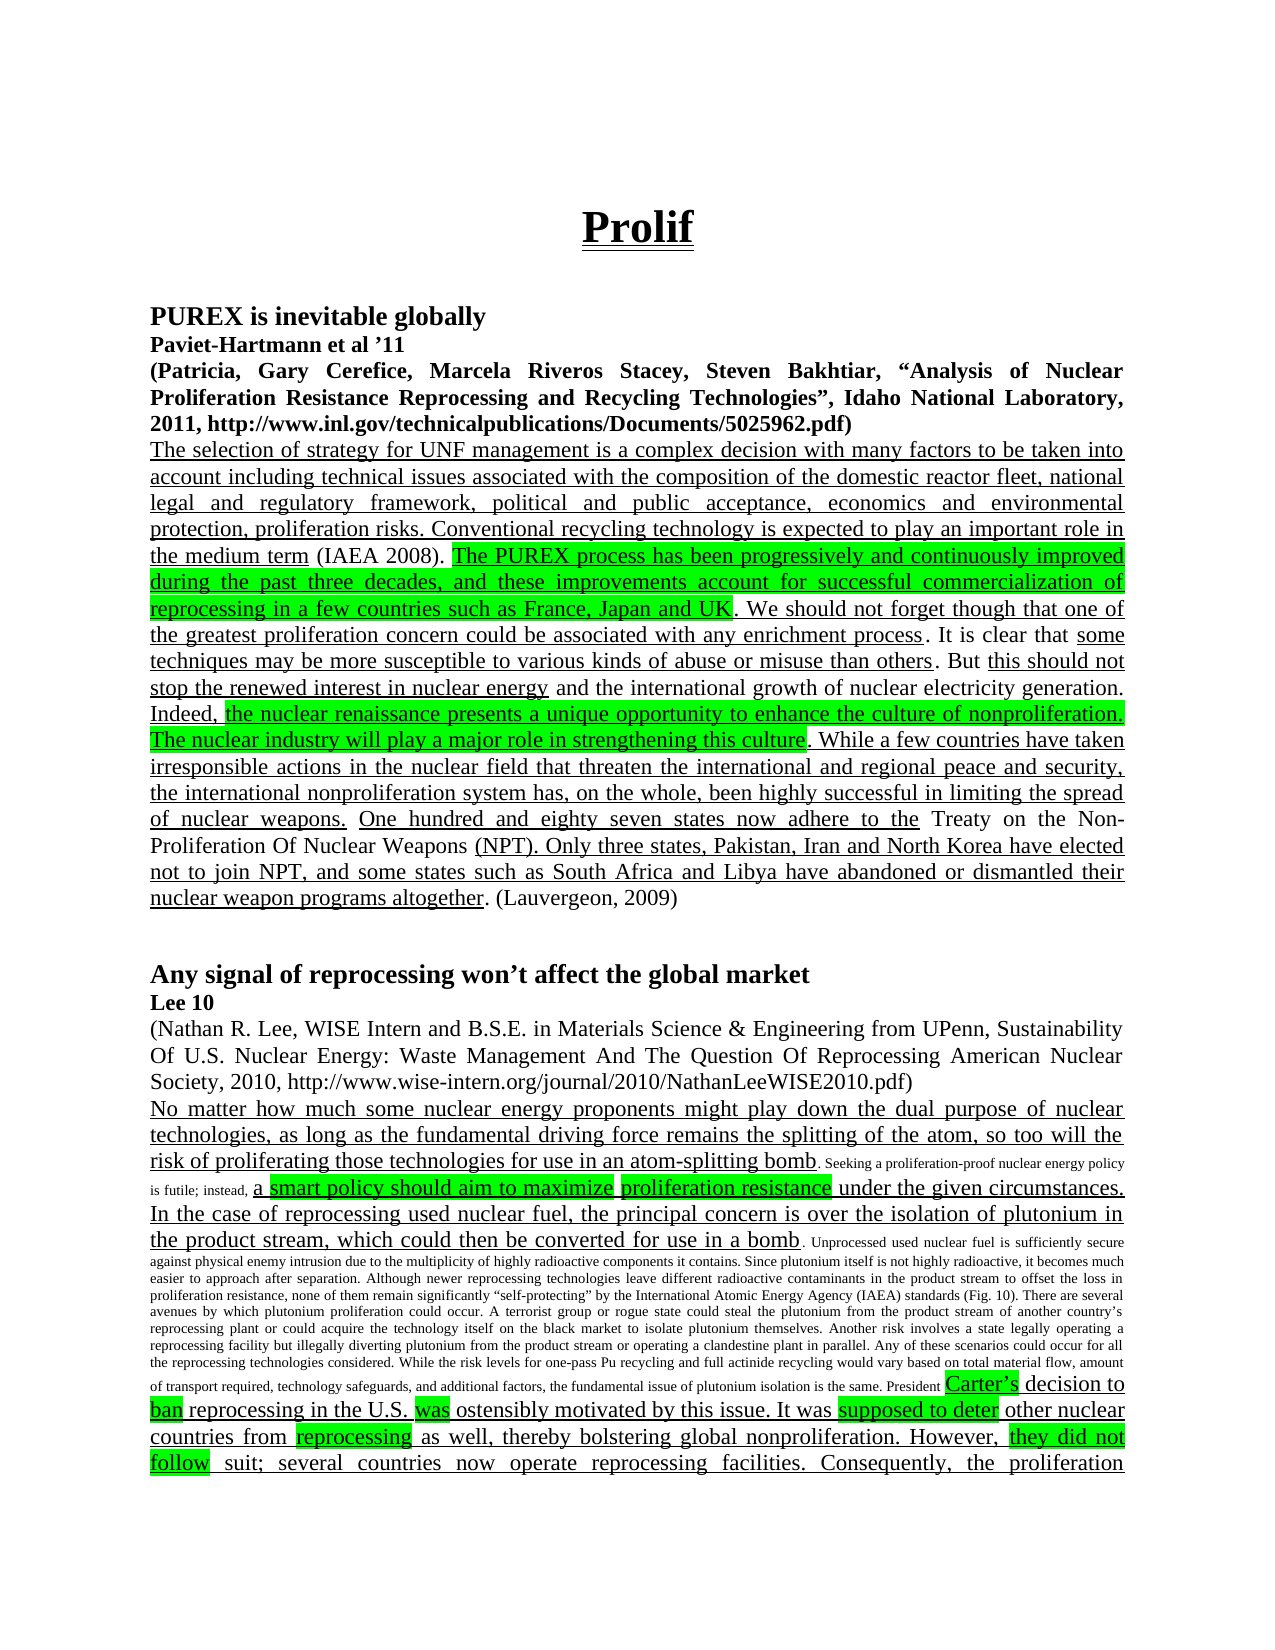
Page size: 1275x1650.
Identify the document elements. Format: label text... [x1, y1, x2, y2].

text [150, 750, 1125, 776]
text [150, 1119, 1125, 1419]
text Lee 10 [150, 989, 1125, 1016]
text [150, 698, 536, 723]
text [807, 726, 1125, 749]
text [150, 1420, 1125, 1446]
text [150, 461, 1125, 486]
text Paviet-Hartmann et al ’11 [150, 331, 1125, 357]
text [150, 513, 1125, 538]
text (Nathan R. Lee, WISE Intern and B.S.E. in Materials Science & Engineering from UPenn, Sustainability Of U.S. Nuclear Energy: Waste Management And The Question Of Reprocessing American Nuclear Society, 2010, http://www.wise-intern.org/journal/2010/NathanLeeWISE2010.pdf) [150, 1016, 1125, 1094]
subtitle PUREX is inevitable globally [150, 300, 1125, 331]
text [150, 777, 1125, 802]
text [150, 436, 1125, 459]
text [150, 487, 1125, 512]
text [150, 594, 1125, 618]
text (Patricia, Gary Cerefice, Marcela Riveros Stacey, Steven Bakhtiar, “Analysis of Nuclear Proliferation Resistance Reprocessing and Recycling Technologies”, Idaho National Laboratory, 2011, http://www.inl.gov/technicalpublications/Documents/5025962.pdf) [150, 357, 1125, 436]
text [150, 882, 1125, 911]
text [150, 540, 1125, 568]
subtitle Any signal of reprocessing won’t affect the global market [150, 958, 1125, 989]
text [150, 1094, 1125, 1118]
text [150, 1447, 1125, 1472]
subtitle Prolif [150, 200, 1125, 253]
